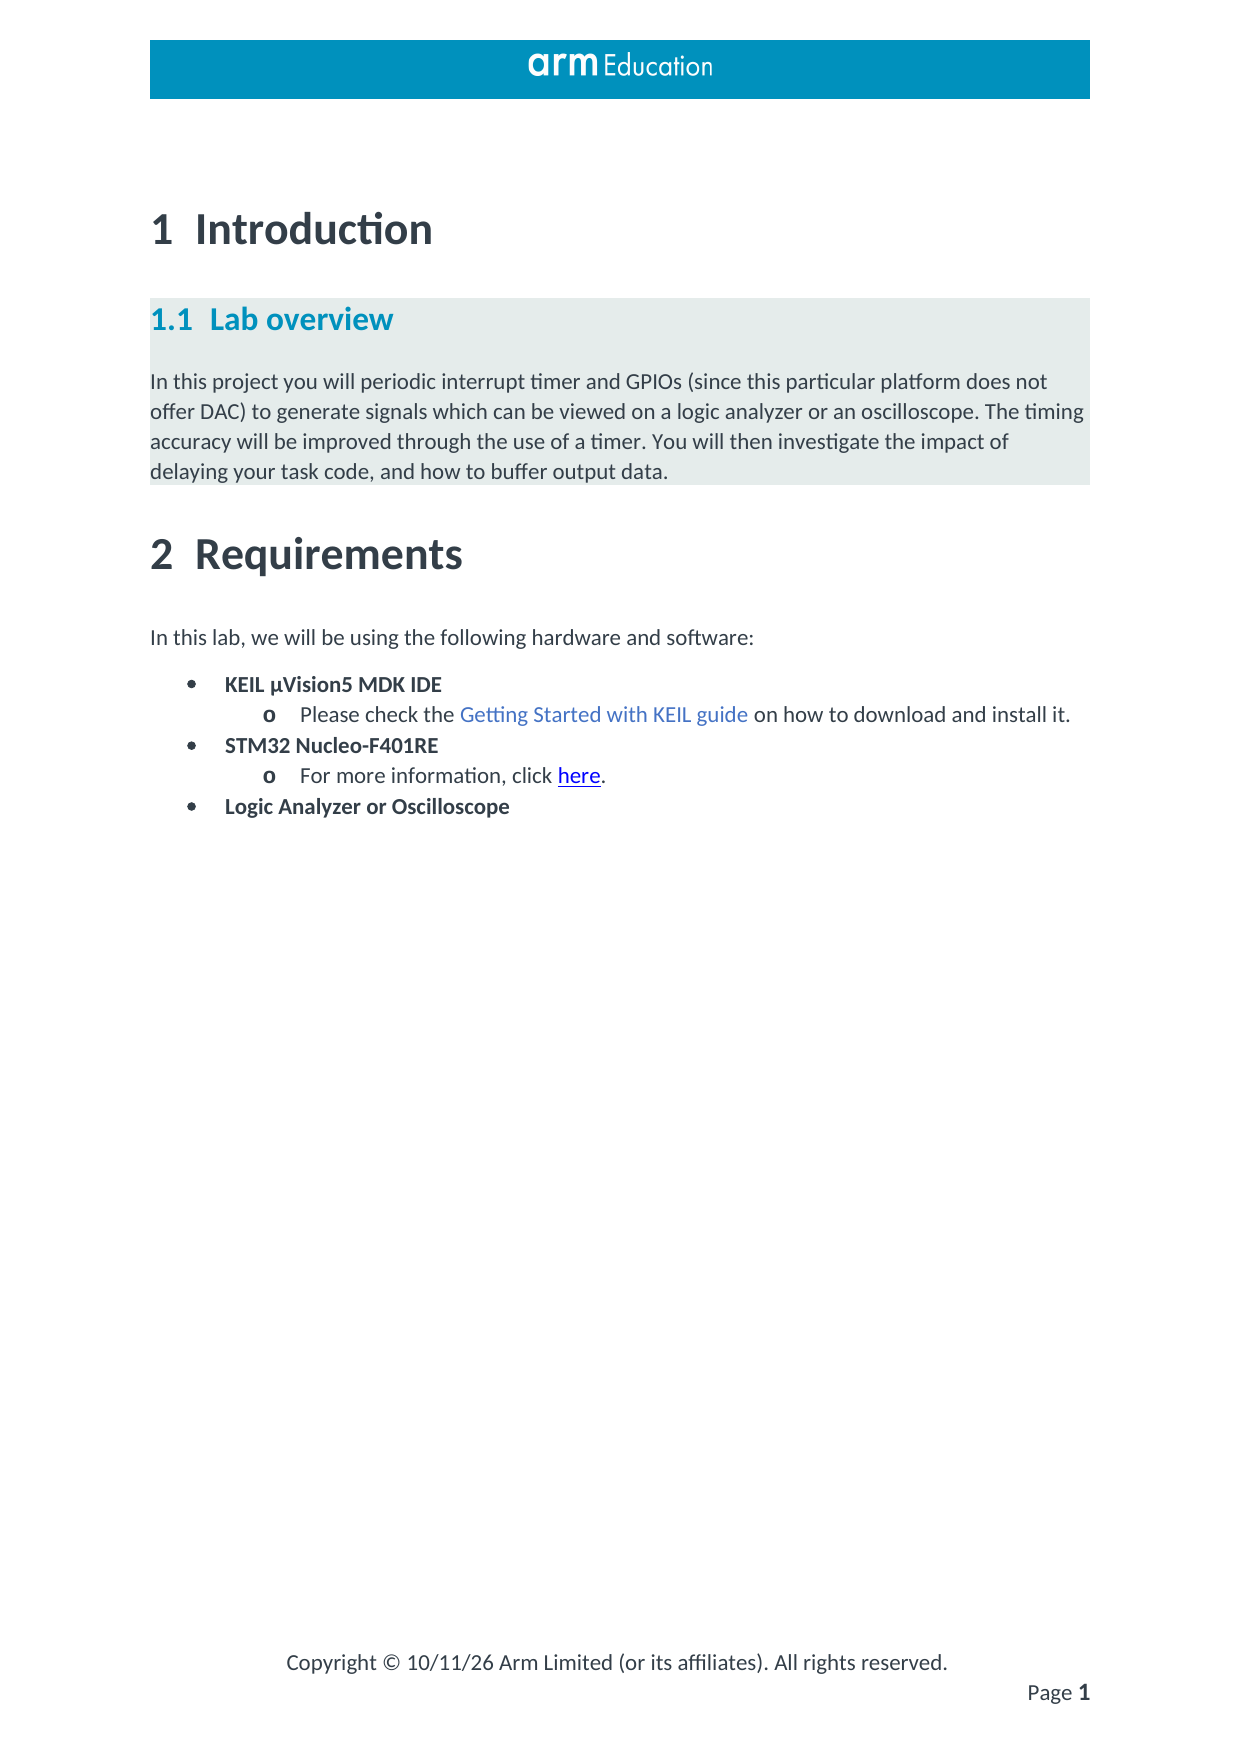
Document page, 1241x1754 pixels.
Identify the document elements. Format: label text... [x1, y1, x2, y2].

picture [529, 54, 548, 75]
subtitle Introduction [150, 200, 1090, 256]
text In this lab, we will be using the following hardware and software: [150, 623, 1090, 651]
list KEIL µVision5 MDK IDE [187, 670, 1090, 698]
subtitle Lab overview [150, 298, 1090, 338]
subtitle Requirements [150, 525, 1090, 581]
list For more information, click here. [262, 762, 1090, 791]
list Please check the Getting Started with KEIL guide on how to download and install it. [262, 700, 1090, 729]
picture [675, 58, 679, 75]
list Logic Analyzer or Oscilloscope [187, 792, 1090, 820]
text In this project you will periodic interrupt timer and GPIOs (since this particular platform does not offer DAC) to generate signals which can be viewed on a logic analyzer or an oscilloscope. The timing accuracy will be improved through the use of a timer. You will then investigate the impact of delaying your task code, and how to buffer output data. [150, 367, 1090, 485]
picture [570, 54, 597, 75]
picture [606, 55, 615, 75]
picture [554, 54, 566, 75]
list STM32 Nucleo-F401RE [187, 731, 1090, 759]
